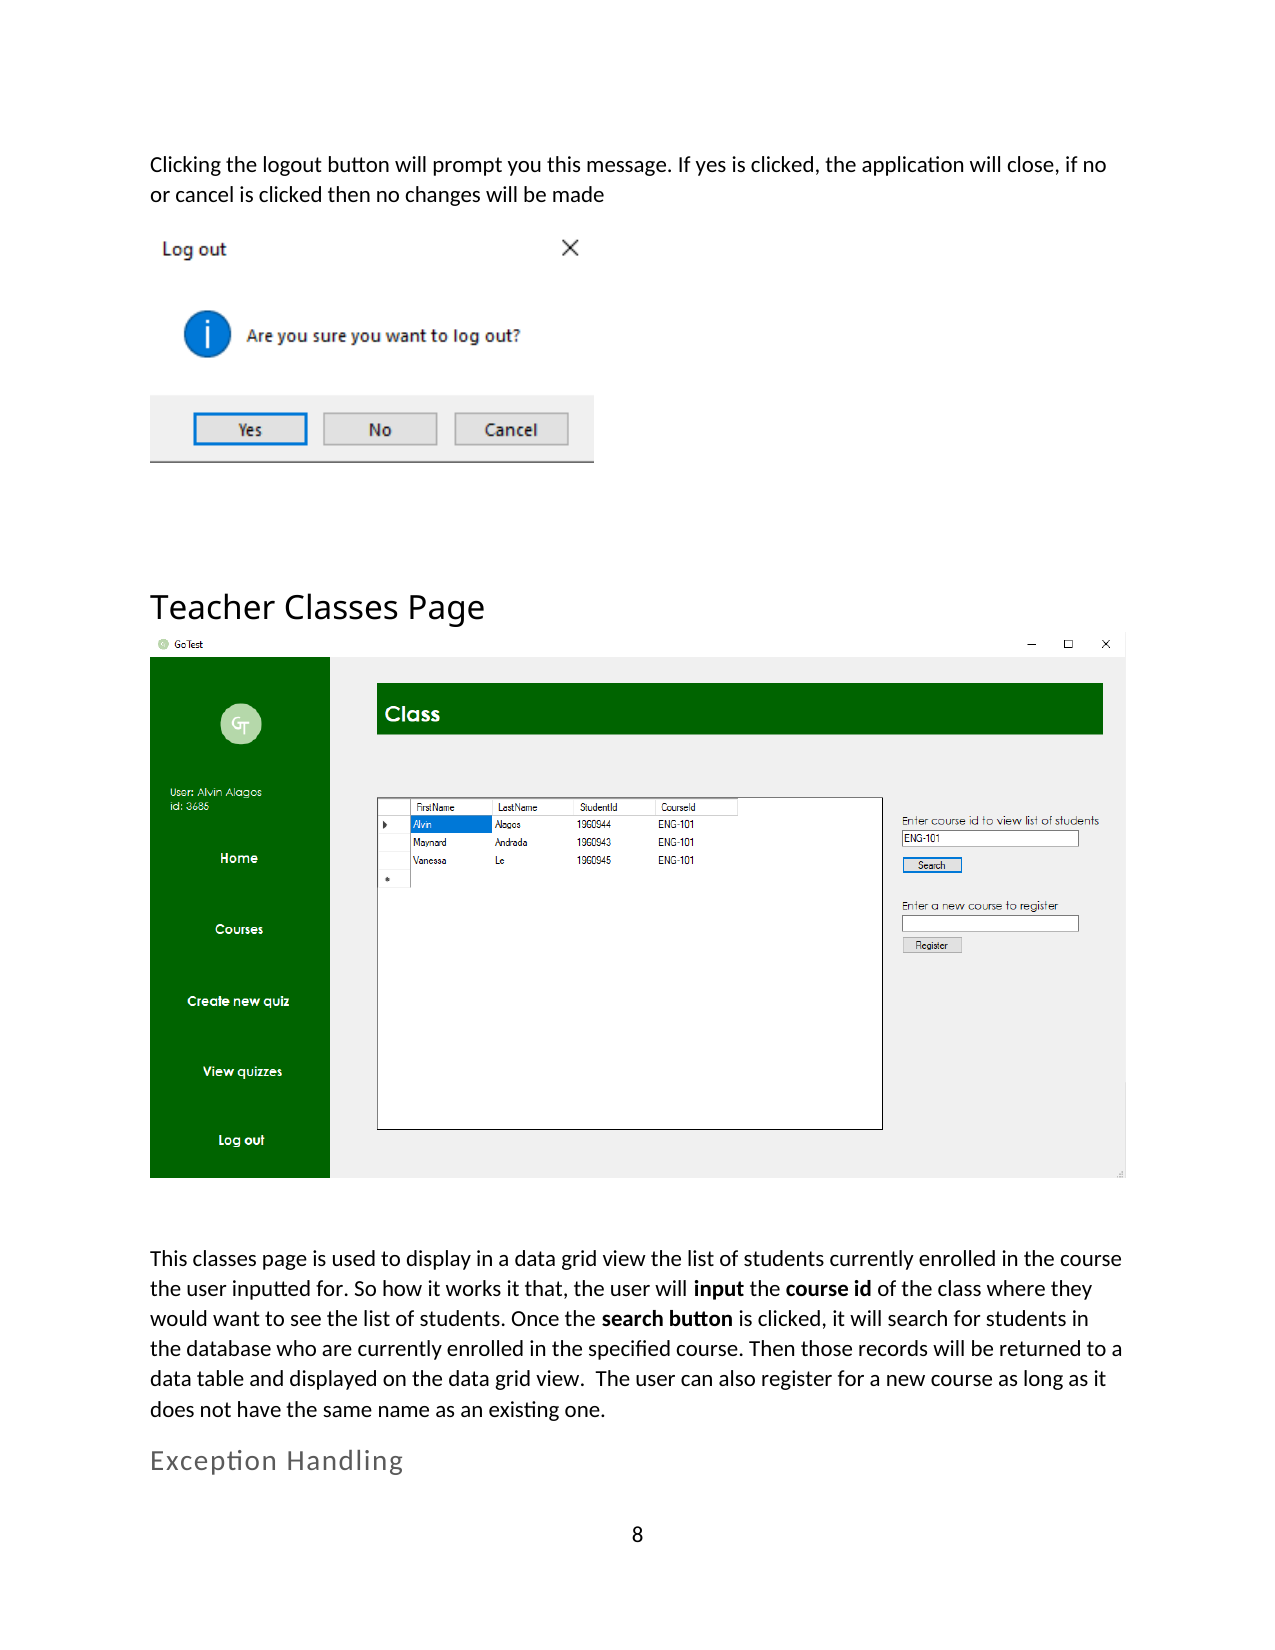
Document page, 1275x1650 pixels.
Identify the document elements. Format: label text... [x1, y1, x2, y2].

picture [150, 227, 594, 463]
subtitle Teacher Classes Page [150, 584, 1125, 629]
text This classes page is used to display in a data grid view the list of students currently enrolled in the course the user inputted for. So how it works it that, the user will input the course id of the class where they would want to see the list of students. Once the search button is clicked, it will search for students in the database who are currently enrolled in the specified course. Then those records will be returned to a data table and displayed on the data grid view. The user can also register for a new course as long as it does not have the same name as an existing one. [150, 1244, 1125, 1423]
subtitle Exception Handling [150, 1442, 1125, 1477]
picture [150, 632, 1125, 1178]
text Clicking the logout button will prompt you this message. If yes is clicked, the application will close, if no or cancel is clicked then no changes will be made [150, 150, 1125, 208]
